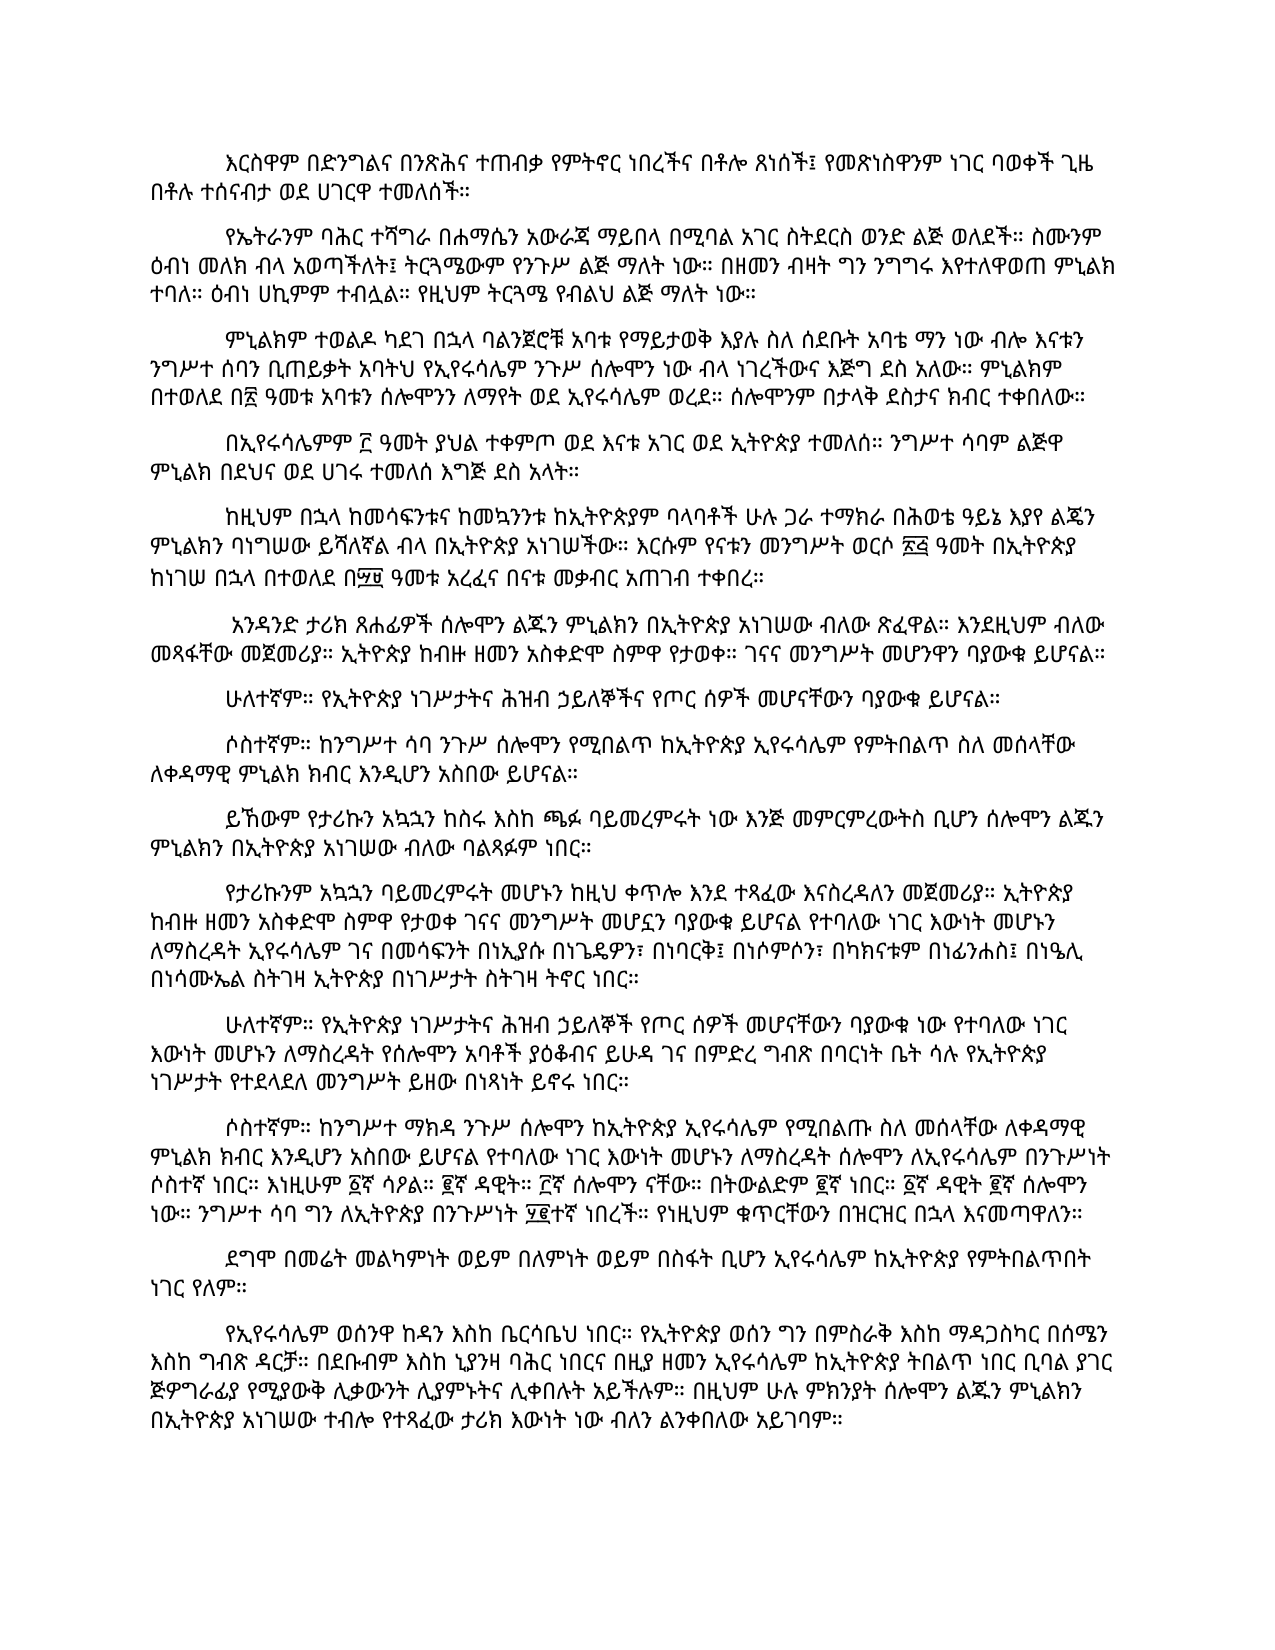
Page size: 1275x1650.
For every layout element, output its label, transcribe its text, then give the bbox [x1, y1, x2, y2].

text ሁለተኛም። የኢትዮጵያ ነገሥታትና ሕዝብ ኃይለኞችና የጦር ሰዎች መሆናቸውን ባያውቁ ይሆናል። [150, 686, 1125, 713]
text ከዚህም በኋላ ከመሳፍንቱና ከመኳንንቱ ከኢትዮጵያም ባላባቶች ሁሉ ጋራ ተማክራ በሕወቴ ዓይኔ እያየ ልጄን ምኒልክን ባነግሠው ይሻለኛል ብላ በኢትዮጵያ አነገሠችው። እርሱም የናቱን መንግሥት ወርሶ ፳፭ ዓመት በኢትዮጵያ ከነገሠ በኋላ በተወለደ በ፵፱ ዓመቱ አረፈና በናቱ መቃብር አጠገብ ተቀበረ። [150, 504, 1125, 593]
text ደግሞ በመሬት መልካምነት ወይም በለምነት ወይም በስፋት ቢሆን ኢየሩሳሌም ከኢትዮጵያ የምትበልጥበት ነገር የለም። [150, 1247, 1125, 1302]
text የኤትራንም ባሕር ተሻግራ በሐማሴን አውራጃ ማይበላ በሚባል አገር ስትደርስ ወንድ ልጅ ወለደች። ስሙንም ዕብነ መለክ ብላ አወጣችለት፤ ትርጓሜውም የንጉሥ ልጅ ማለት ነው። በዘመን ብዛት ግን ንግግሩ እየተለዋወጠ ምኒልክ ተባለ። ዕብነ ሀኪምም ተብሏል። የዚህም ትርጓሜ የብልህ ልጅ ማለት ነው። [150, 224, 1125, 308]
text ምኒልክም ተወልዶ ካደገ በኋላ ባልንጀሮቹ አባቱ የማይታወቅ እያሉ ስለ ሰደቡት አባቴ ማን ነው ብሎ እናቱን ንግሥተ ሰባን ቢጠይቃት አባትህ የኢየሩሳሌም ንጉሥ ሰሎሞን ነው ብላ ነገረችውና እጅግ ደስ አለው። ምኒልክም በተወለደ በ፳ ዓመቱ አባቱን ሰሎሞንን ለማየት ወደ ኢየሩሳሌም ወረደ። ሰሎሞንም በታላቅ ደስታና ክብር ተቀበለው። [150, 327, 1125, 411]
text ሶስተኛም። ከንግሥተ ሳባ ንጉሥ ሰሎሞን የሚበልጥ ከኢትዮጵያ ኢየሩሳሌም የምትበልጥ ስለ መሰላቸው ለቀዳማዊ ምኒልክ ክብር እንዲሆን አስበው ይሆናል። [150, 732, 1125, 787]
text አንዳንድ ታሪክ ጸሐፊዎች ሰሎሞን ልጁን ምኒልክን በኢትዮጵያ አነገሠው ብለው ጽፈዋል። እንደዚህም ብለው መጻፋቸው መጀመሪያ። ኢትዮጵያ ከብዙ ዘመን አስቀድሞ ስምዋ የታወቀ። ገናና መንግሥት መሆንዋን ባያውቁ ይሆናል። [150, 612, 1125, 667]
text ሁለተኛም። የኢትዮጵያ ነገሥታትና ሕዝብ ኃይለኞች የጦር ሰዎች መሆናቸውን ባያውቁ ነው የተባለው ነገር እውነት መሆኑን ለማስረዳት የሰሎሞን አባቶች ያዕቆብና ይሁዳ ገና በምድረ ግብጽ በባርነት ቤት ሳሉ የኢትዮጵያ ነገሥታት የተደላደለ መንግሥት ይዘው በነጻነት ይኖሩ ነበር። [150, 1012, 1125, 1096]
text የታሪኩንም አኳኋን ባይመረምሩት መሆኑን ከዚህ ቀጥሎ እንደ ተጻፈው እናስረዳለን መጀመሪያ። ኢትዮጵያ ከብዙ ዘመን አስቀድሞ ስምዋ የታወቀ ገናና መንግሥት መሆኗን ባያውቁ ይሆናል የተባለው ነገር እውነት መሆኑን ለማስረዳት ኢየሩሳሌም ገና በመሳፍንት በነኢያሱ በነጌዴዎን፣ በነባርቅ፤ በነሶምሶን፣ በካክናቱም በነፊንሐስ፤ በነዔሊ በነሳሙኤል ስትገዛ ኢትዮጵያ በነገሥታት ስትገዛ ትኖር ነበር። [150, 880, 1125, 993]
text ይኸውም የታሪኩን አኳኋን ከስሩ እስከ ጫፉ ባይመረምሩት ነው እንጅ መምርምረውትስ ቢሆን ሰሎሞን ልጁን ምኒልክን በኢትዮጵያ አነገሠው ብለው ባልጻፉም ነበር። [150, 806, 1125, 862]
text በኢየሩሳሌምም ፫ ዓመት ያህል ተቀምጦ ወደ እናቱ አገር ወደ ኢትዮጵያ ተመለሰ። ንግሥተ ሳባም ልጅዋ ምኒልክ በደህና ወደ ሀገሩ ተመለሰ እግጅ ደስ አላት። [150, 430, 1125, 485]
text የኢየሩሳሌም ወሰንዋ ከዳን እስከ ቤርሳቤህ ነበር። የኢትዮጵያ ወሰን ግን በምስራቅ እስከ ማዳጋስካር በሰሜን እስከ ግብጽ ዳርቻ። በደቡብም እስከ ኒያንዛ ባሕር ነበርና በዚያ ዘመን ኢየሩሳሌም ከኢትዮጵያ ትበልጥ ነበር ቢባል ያገር ጅዎግራፊያ የሚያውቅ ሊቃውንት ሊያምኑትና ሊቀበሉት አይችሉም። በዚህም ሁሉ ምክንያት ሰሎሞን ልጁን ምኒልክን በኢትዮጵያ አነገሠው ተብሎ የተጻፈው ታሪክ እውነት ነው ብለን ልንቀበለው አይገባም። [150, 1321, 1125, 1434]
text ሶስተኛም። ከንግሥተ ማክዳ ንጉሥ ሰሎሞን ከኢትዮጵያ ኢየሩሳሌም የሚበልጡ ስለ መሰላቸው ለቀዳማዊ ምኒልክ ክብር እንዲሆን አስበው ይሆናል የተባለው ነገር እውነት መሆኑን ለማስረዳት ሰሎሞን ለኢየሩሳሌም በንጉሥነት ሶስተኛ ነበር። እነዚሁም ፩ኛ ሳዖል። ፪ኛ ዳዊት። ፫ኛ ሰሎሞን ናቸው። በትውልድም ፪ኛ ነበር። ፩ኛ ዳዊት ፪ኛ ሰሎሞን ነው። ንግሥተ ሳባ ግን ለኢትዮጵያ በንጉሥነት ፶፪ተኛ ነበረች። የነዚህም ቁጥርቸውን በዝርዝር በኋላ እናመጣዋለን። [150, 1115, 1125, 1228]
text እርስዋም በድንግልና በንጽሕና ተጠብቃ የምትኖር ነበረችና በቶሎ ጸነሰች፤ የመጽነስዋንም ነገር ባወቀች ጊዜ በቶሉ ተሰናብታ ወደ ሀገርዋ ተመለሰች። [150, 150, 1125, 205]
